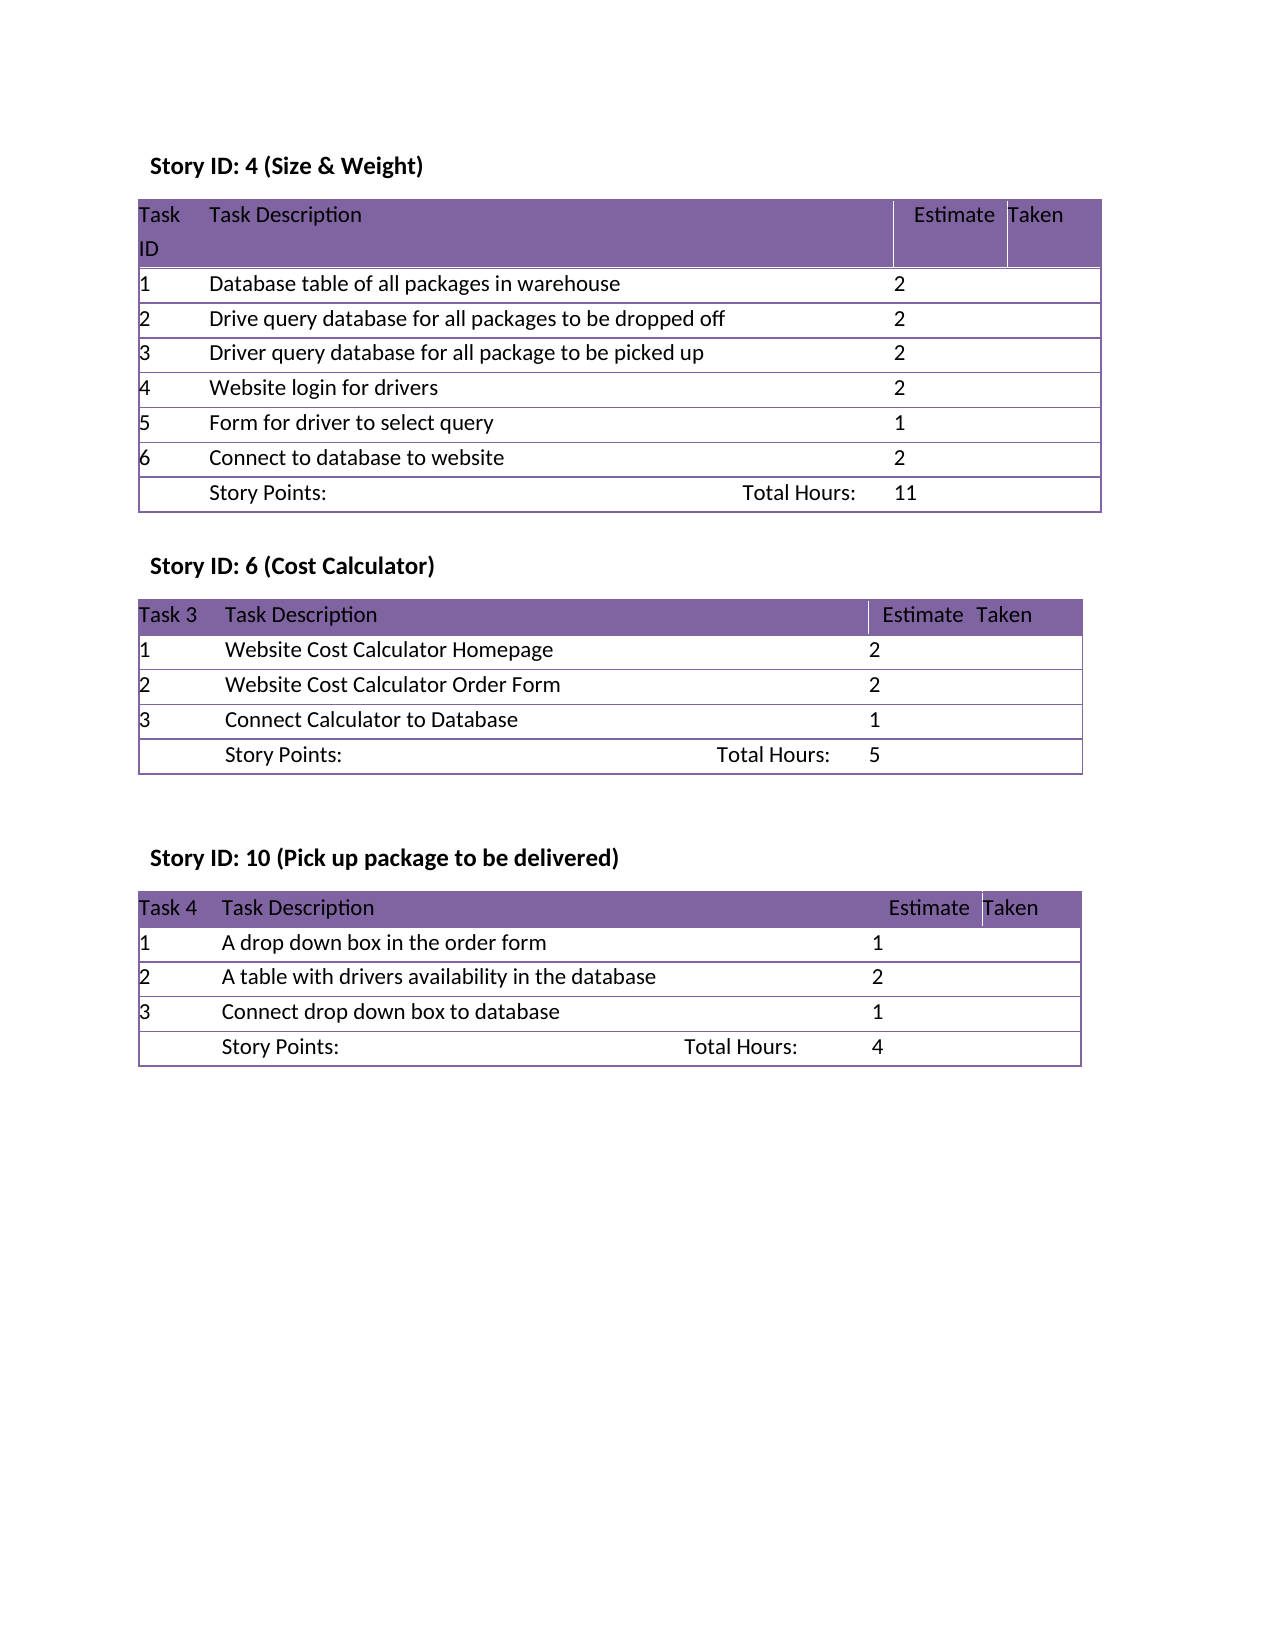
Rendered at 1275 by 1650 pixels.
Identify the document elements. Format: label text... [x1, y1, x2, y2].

table_header Task 3 [140, 601, 225, 634]
table_cell 1 [140, 636, 225, 669]
table_cell 1 [872, 928, 982, 961]
table_cell [140, 740, 225, 773]
table_cell 2 [894, 304, 1007, 337]
table_cell 2 [894, 269, 1007, 302]
table_cell 2 [140, 304, 209, 337]
table_cell 2 [894, 443, 1007, 476]
table_cell 3 [140, 997, 222, 1031]
table_cell Story Points: Total Hours: [222, 1032, 872, 1065]
table_cell [1008, 373, 1100, 407]
table_cell 1 [140, 928, 222, 961]
table_cell [976, 670, 1082, 703]
subtitle Story ID: 10 (Pick up package to be delivered) [150, 842, 1125, 873]
table_cell 5 [869, 740, 976, 773]
table_header Taken [976, 601, 1082, 634]
table_cell 4 [872, 1032, 982, 1065]
table_header Task Description [225, 601, 868, 634]
table_cell Website Cost Calculator Order Form [225, 670, 868, 703]
subtitle Story ID: 4 (Size & Weight) [150, 150, 1125, 181]
table_header Estimate [872, 893, 982, 926]
table_cell [983, 997, 1080, 1031]
table_cell [1008, 443, 1100, 476]
table_header Task Description [222, 893, 872, 926]
table_header Taken [1008, 201, 1100, 267]
table_cell 2 [140, 670, 225, 703]
table_header Estimate [894, 201, 1007, 267]
table_cell [983, 928, 1080, 961]
table_cell [140, 478, 209, 511]
table_cell 11 [894, 478, 1007, 511]
table_cell [1008, 478, 1100, 511]
table_cell [1008, 408, 1100, 441]
table_cell [983, 963, 1080, 996]
table_cell 4 [140, 373, 209, 407]
table_cell [976, 636, 1082, 669]
subtitle Story ID: 6 (Cost Calculator) [150, 550, 1125, 581]
table_cell Website login for drivers [209, 373, 893, 407]
table_header Task ID [140, 201, 209, 267]
table_cell [1008, 304, 1100, 337]
table_header Task Description [209, 201, 893, 267]
table_header Task 4 [140, 893, 222, 926]
table_cell Connect Calculator to Database [225, 705, 868, 738]
table_cell [976, 740, 1082, 773]
table_cell A table with drivers availability in the database [222, 963, 872, 996]
table_cell 6 [140, 443, 209, 476]
table_cell Website Cost Calculator Homepage [225, 636, 868, 669]
table_cell 1 [872, 997, 982, 1031]
table_cell 2 [872, 963, 982, 996]
table_cell 3 [140, 705, 225, 738]
table_cell A drop down box in the order form [222, 928, 872, 961]
table_cell 3 [140, 339, 209, 372]
table_cell Connect drop down box to database [222, 997, 872, 1031]
table_cell Database table of all packages in warehouse [209, 269, 893, 302]
table_cell [976, 705, 1082, 738]
table_cell 1 [894, 408, 1007, 441]
table_cell 2 [869, 636, 976, 669]
table_cell Story Points: Total Hours: [225, 740, 868, 773]
table_cell Story Points: Total Hours: [209, 478, 893, 511]
table_cell 2 [140, 963, 222, 996]
table_header Estimate [869, 601, 976, 634]
table_cell 1 [869, 705, 976, 738]
table_cell Driver query database for all package to be picked up [209, 339, 893, 372]
table_cell Drive query database for all packages to be dropped off [209, 304, 893, 337]
table_cell [140, 1032, 222, 1065]
table_cell [983, 1032, 1080, 1065]
table_cell [1008, 339, 1100, 372]
table_cell Form for driver to select query [209, 408, 893, 441]
table_cell 5 [140, 408, 209, 441]
table_cell Connect to database to website [209, 443, 893, 476]
table_cell 2 [894, 373, 1007, 407]
table_header Taken [983, 893, 1080, 926]
table_cell [1008, 269, 1100, 302]
table_cell 2 [869, 670, 976, 703]
table_cell 1 [140, 269, 209, 302]
table_cell 2 [894, 339, 1007, 372]
